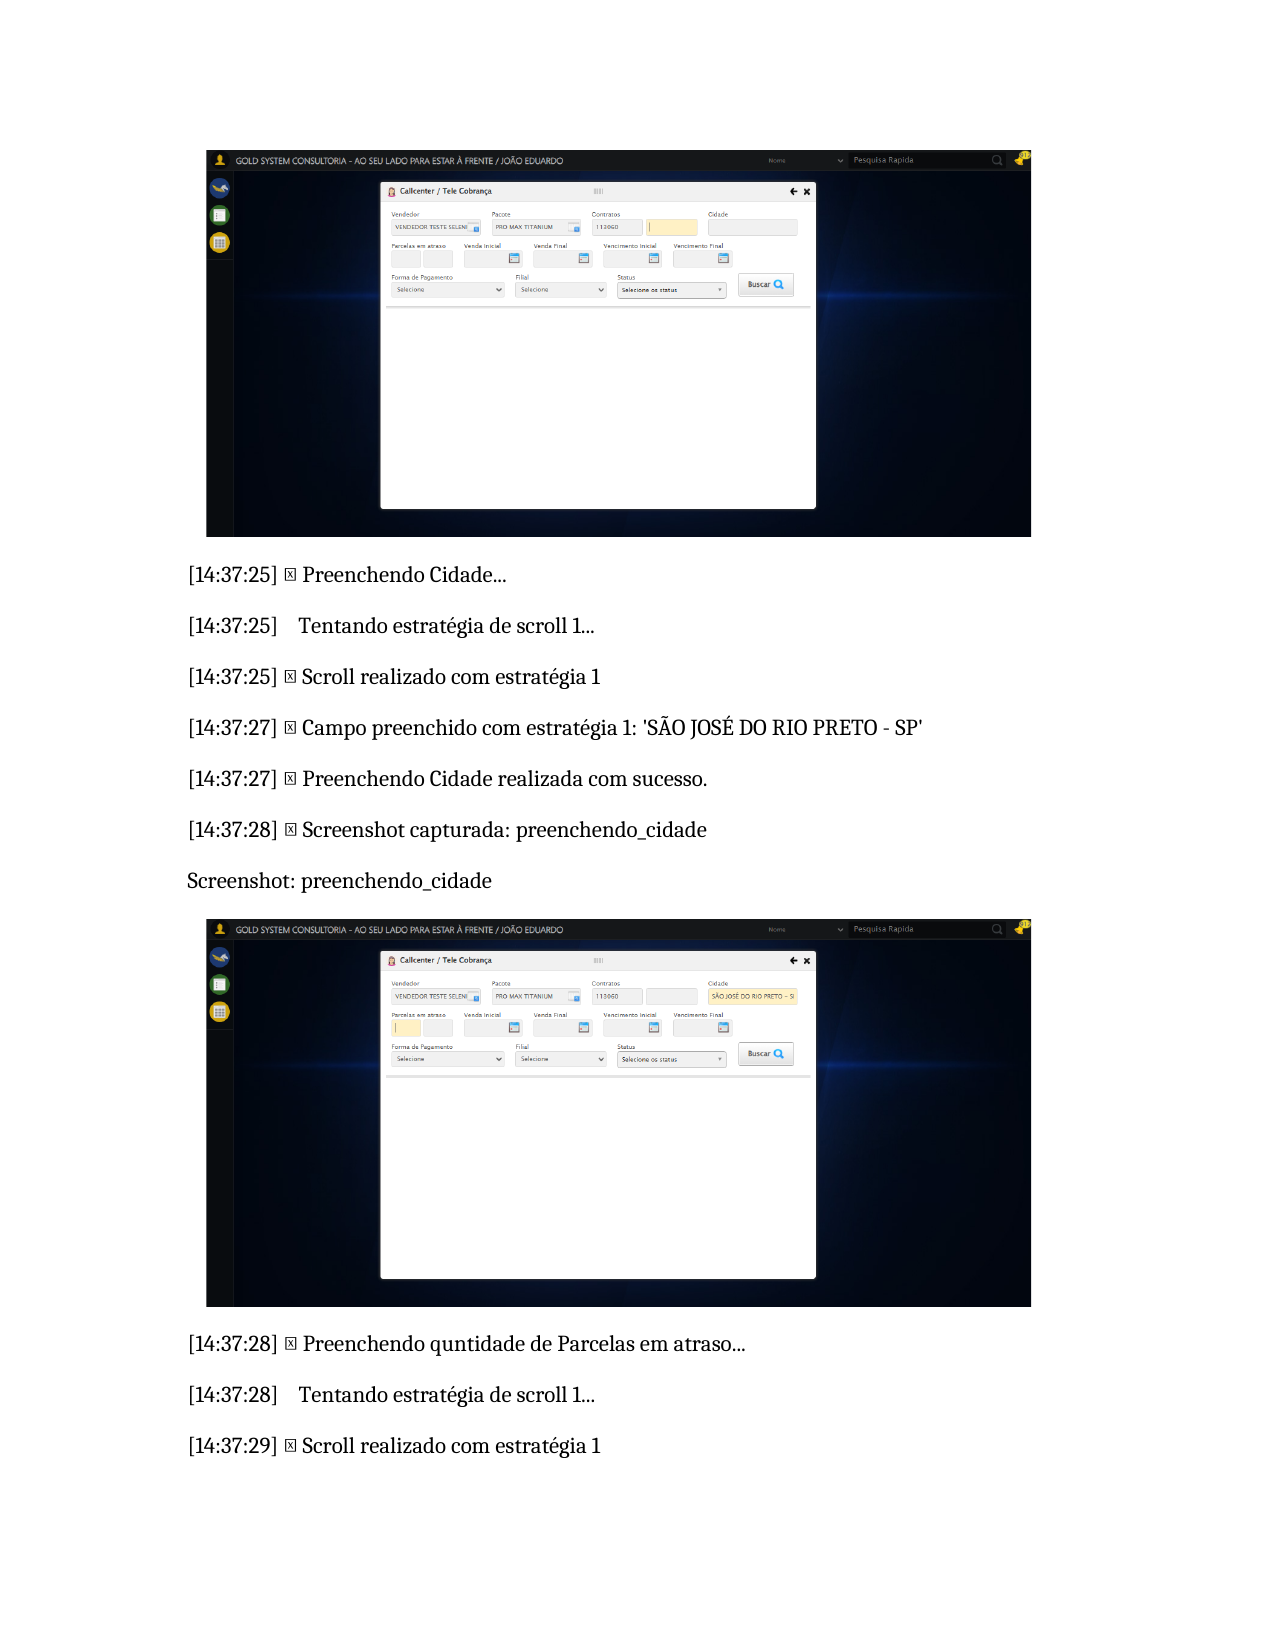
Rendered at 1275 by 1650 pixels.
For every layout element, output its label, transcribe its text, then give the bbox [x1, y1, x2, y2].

text [14:37:27] ✅ Campo preenchido com estratégia 1: 'SÃO JOSÉ DO RIO PRETO - SP' [187, 715, 1087, 741]
text [14:37:29] ✅ Scroll realizado com estratégia 1 [187, 1433, 1087, 1459]
text [14:37:28] 🔄 Preenchendo quntidade de Parcelas em atraso... [187, 1331, 1087, 1357]
text [14:37:25] ✅ Scroll realizado com estratégia 1 [187, 664, 1087, 690]
picture [206, 919, 1032, 1307]
picture [206, 150, 1032, 537]
text [14:37:28] Tentando estratégia de scroll 1... [187, 1382, 1087, 1408]
text Screenshot: preenchendo_cidade [187, 868, 1087, 894]
text [14:37:25] Tentando estratégia de scroll 1... [187, 613, 1087, 639]
text [14:37:27] ✅ Preenchendo Cidade realizada com sucesso. [187, 766, 1087, 792]
text [14:37:25] 🔄 Preenchendo Cidade... [187, 562, 1087, 588]
text [14:37:28] 📸 Screenshot capturada: preenchendo_cidade [187, 817, 1087, 843]
